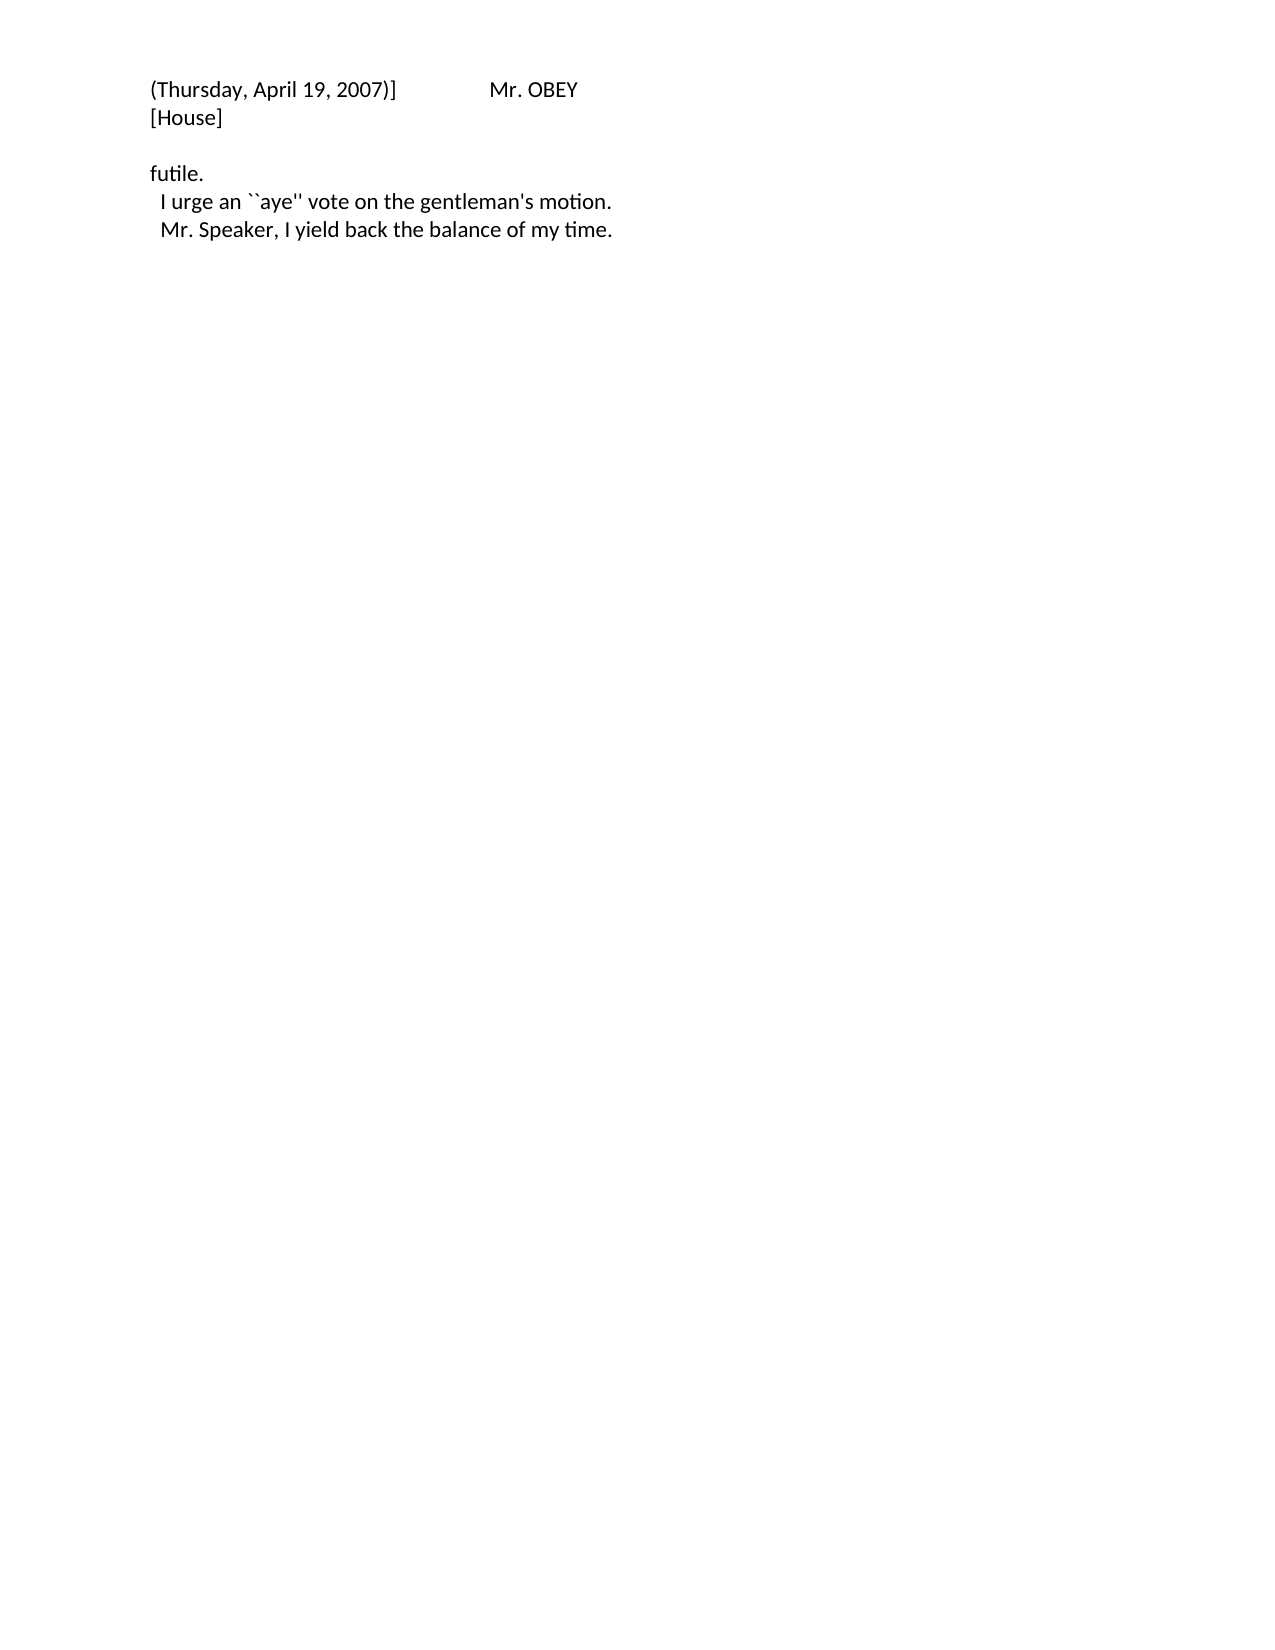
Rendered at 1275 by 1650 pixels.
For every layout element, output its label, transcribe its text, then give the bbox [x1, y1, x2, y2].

text futile. [150, 159, 1125, 187]
text Mr. Speaker, I yield back the balance of my time. [150, 215, 1125, 243]
text I urge an ``aye'' vote on the gentleman's motion. [150, 187, 1125, 215]
